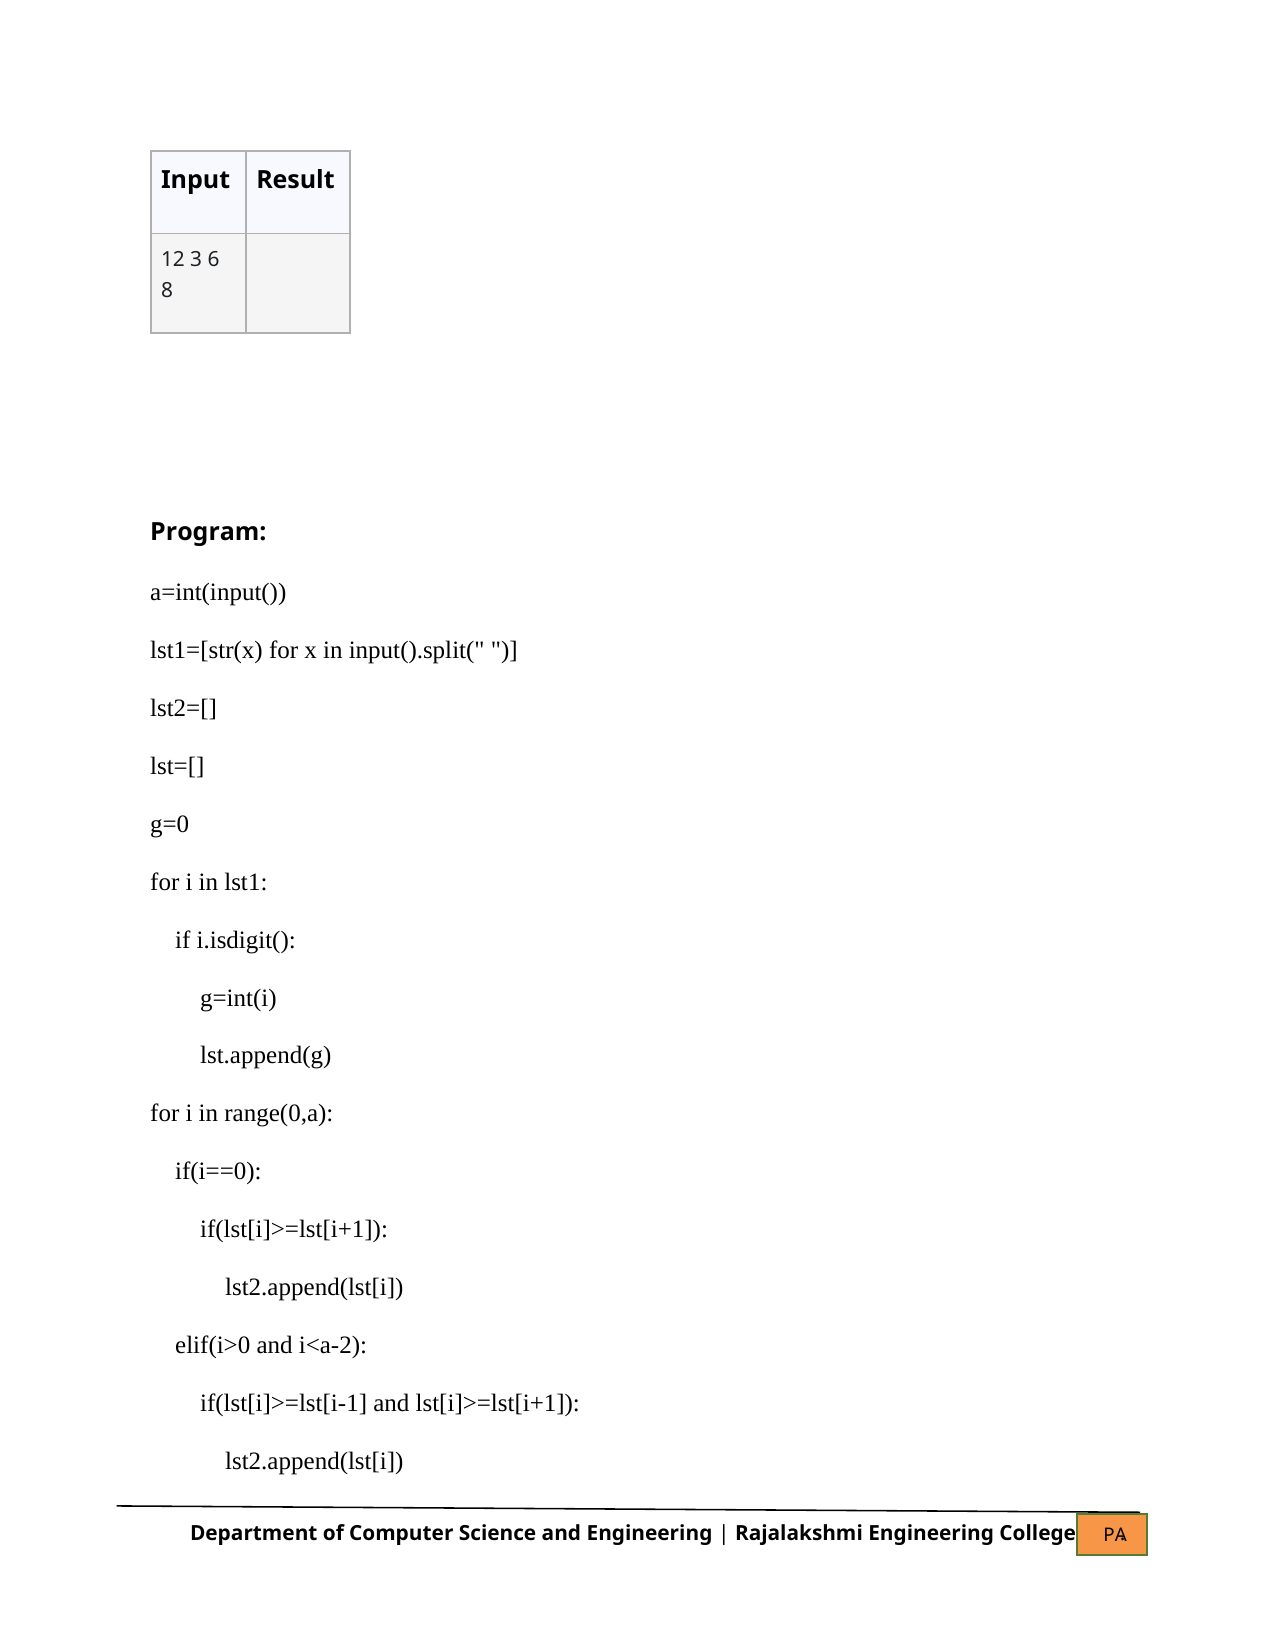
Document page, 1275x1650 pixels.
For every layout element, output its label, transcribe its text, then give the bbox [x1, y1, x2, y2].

text lst=[] [150, 751, 1125, 780]
text for i in range(0,a): [150, 1098, 1125, 1127]
text for i in lst1: [150, 867, 1125, 896]
text if(lst[i]>=lst[i+1]): [150, 1214, 1125, 1243]
text g=0 [150, 809, 1125, 838]
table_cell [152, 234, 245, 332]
text a=int(input()) [150, 577, 1125, 606]
text lst.append(g) [150, 1041, 1125, 1069]
text Program: [150, 514, 1125, 548]
text lst2.append(lst[i]) [150, 1446, 1125, 1475]
text g=int(i) [150, 983, 1125, 1011]
text if i.isdigit(): [150, 925, 1125, 953]
text elif(i>0 and i<a-2): [150, 1330, 1125, 1359]
text lst2.append(lst[i]) [150, 1272, 1125, 1301]
text lst1=[str(x) for x in input().split(" ")] [150, 635, 1125, 664]
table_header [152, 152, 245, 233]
text lst2=[] [150, 693, 1125, 722]
text if(lst[i]>=lst[i-1] and lst[i]>=lst[i+1]): [150, 1388, 1125, 1417]
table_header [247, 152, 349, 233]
text if(i==0): [150, 1156, 1125, 1185]
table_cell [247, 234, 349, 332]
